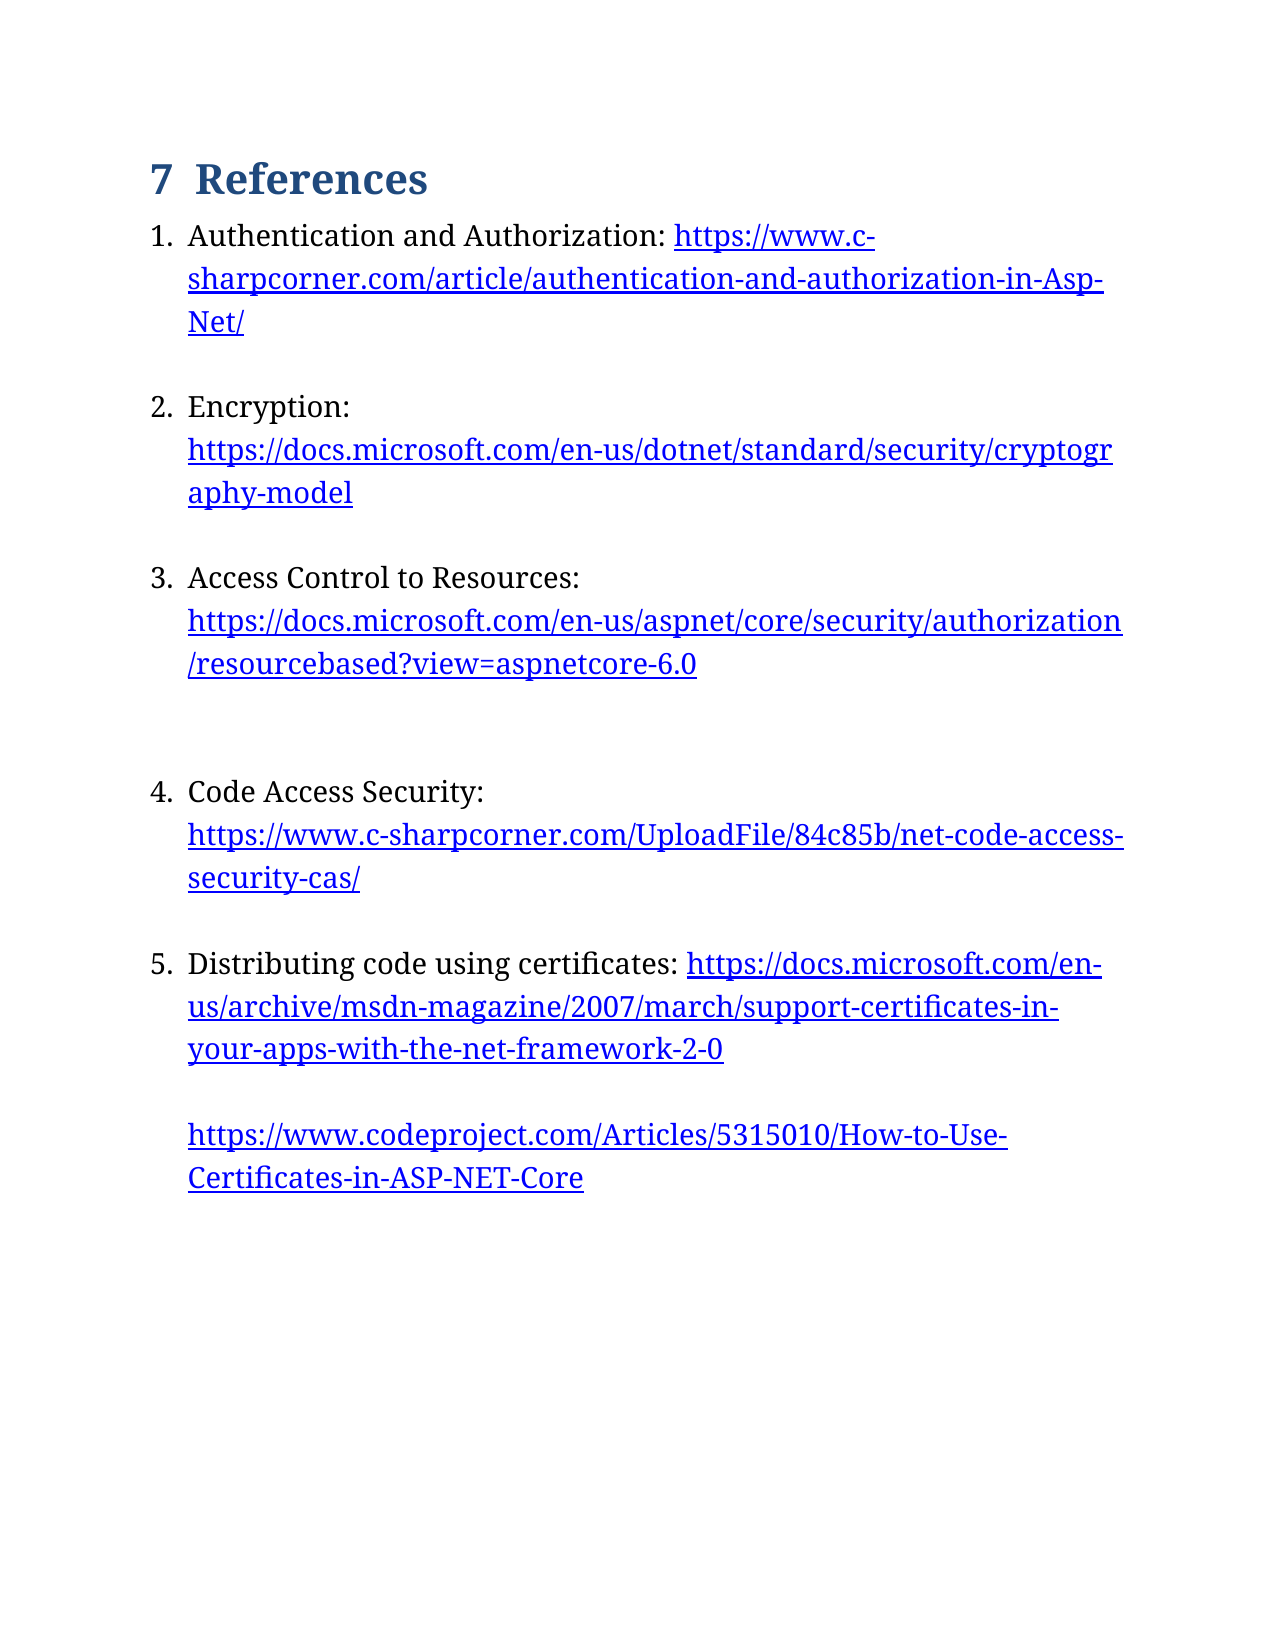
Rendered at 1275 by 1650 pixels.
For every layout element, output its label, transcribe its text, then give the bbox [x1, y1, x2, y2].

list Distributing code using certificates: https://docs.microsoft.com/en-us/archive/msdn-magazine/2007/march/support-certificates-in-your-apps-with-the-net-framework-2-0 [150, 943, 1125, 1068]
list Code Access Security: https://www.c-sharpcorner.com/UploadFile/84c85b/net-code-access-security-cas/ [150, 772, 1125, 897]
list https://www.codeproject.com/Articles/5315010/How-to-Use-Certificates-in-ASP-NET-Core [187, 1114, 1125, 1197]
list Access Control to Resources: https://docs.microsoft.com/en-us/aspnet/core/security/authorization/resourcebased?view=aspnetcore-6.0 [150, 558, 1125, 683]
list Authentication and Authorization: https://www.c-sharpcorner.com/article/authentication-and-authorization-in-Asp-Net/ [150, 215, 1125, 341]
list Encryption: https://docs.microsoft.com/en-us/dotnet/standard/security/cryptography-model [150, 386, 1125, 512]
subtitle References [150, 150, 1125, 207]
